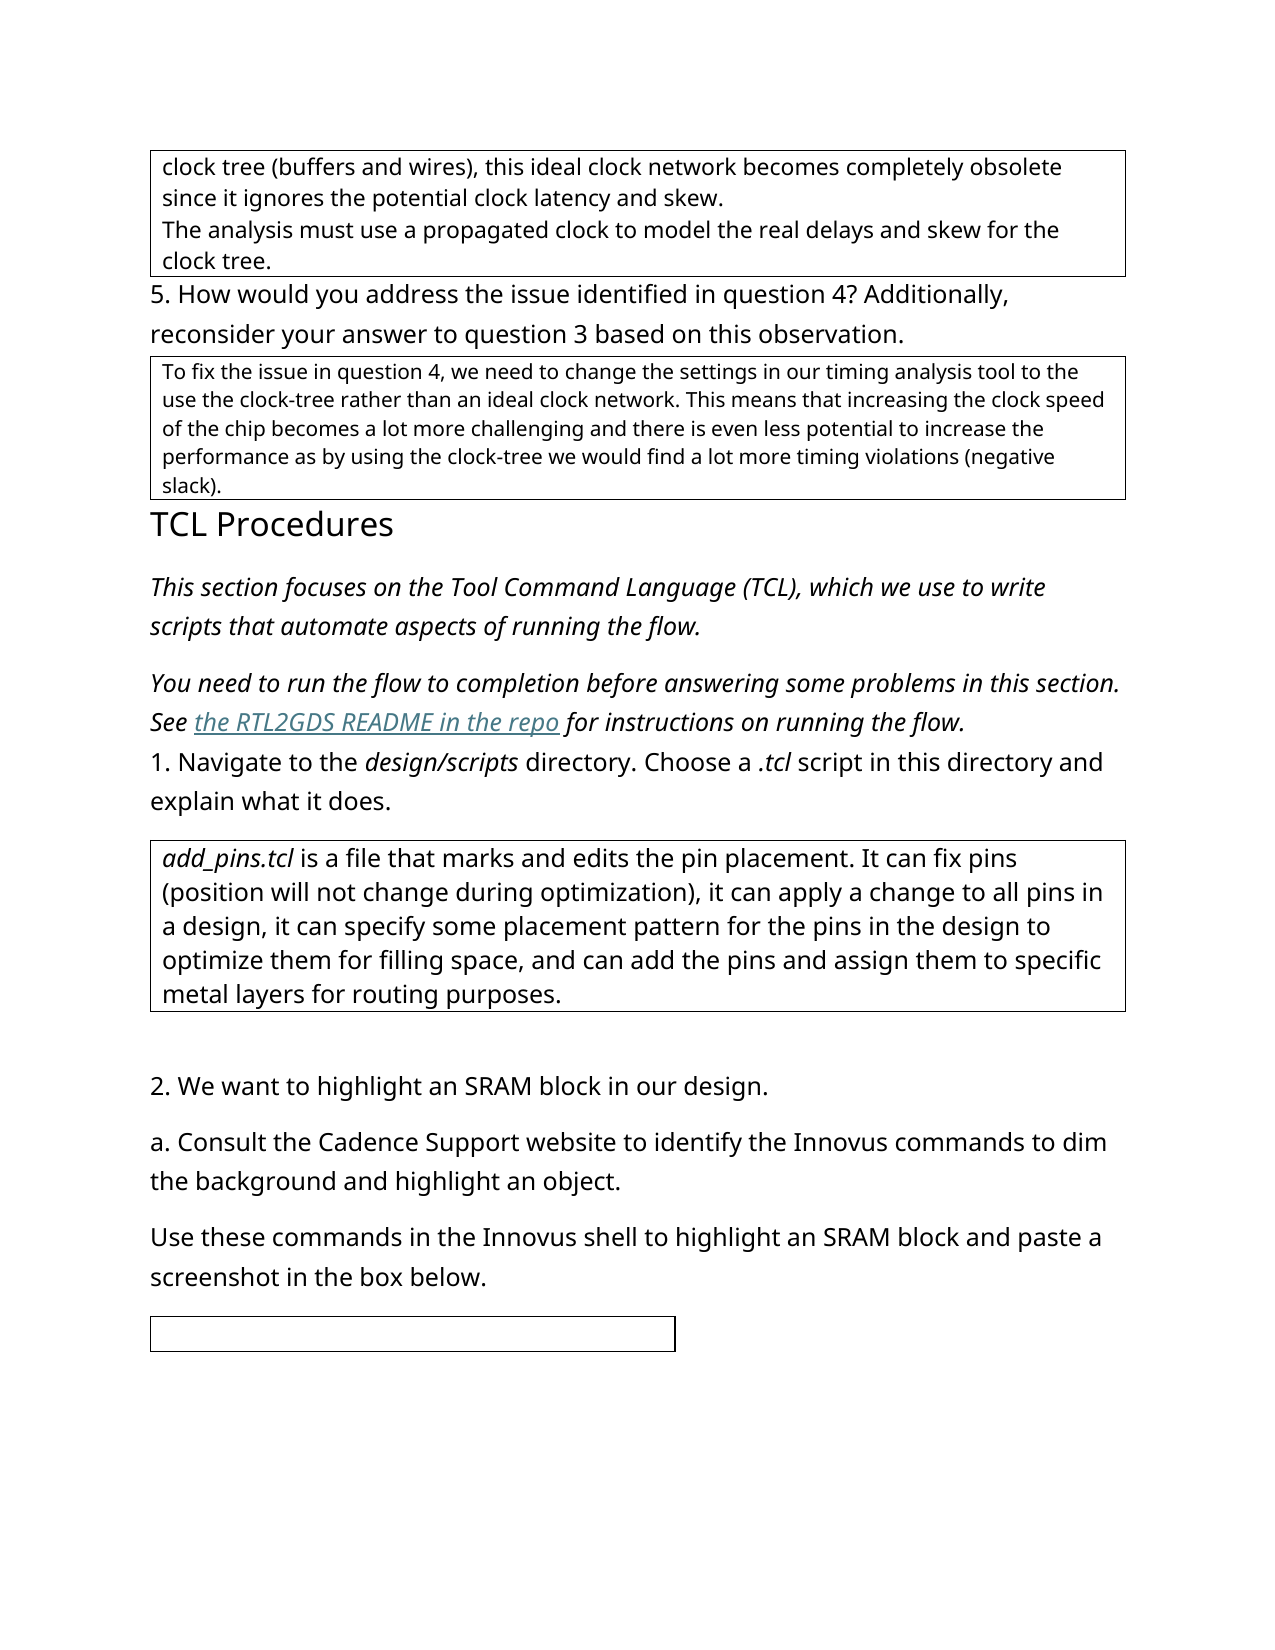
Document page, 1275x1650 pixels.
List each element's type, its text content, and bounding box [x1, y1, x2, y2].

text This section focuses on the Tool Command Language (TCL), which we use to write scripts that automate aspects of running the flow. [150, 569, 1125, 643]
text 5. How would you address the issue identified in question 4? Additionally, reconsider your answer to question 3 based on this observation. [150, 277, 1125, 351]
table_header To fix the issue in question 4, we need to change the settings in our timing analysis tool to the use the clock-tree rather than an ideal clock network. This means that increasing the clock speed of the chip becomes a lot more challenging and there is even less potential to increase the performance as by using the clock-tree we would find a lot more timing violations (negative slack). [151, 357, 1125, 499]
text You need to run the flow to completion before answering some problems in this section. See the RTL2GDS README in the repo for instructions on running the flow. [150, 665, 1125, 739]
table_header add_pins.tcl is a file that marks and edits the pin placement. It can fix pins (position will not change during optimization), it can apply a change to all pins in a design, it can specify some placement pattern for the pins in the design to optimize them for filling space, and can add the pins and assign them to specific metal layers for routing purposes. [151, 841, 1125, 1011]
table_header [151, 1317, 674, 1351]
text 1. Navigate to the design/scripts directory. Choose a .tcl script in this directory and explain what it does. [150, 744, 1125, 818]
text Use these commands in the Innovus shell to highlight an SRAM block and paste a screenshot in the box below. [150, 1220, 1125, 1294]
text 2. We want to highlight an SRAM block in our design. [150, 1068, 1125, 1102]
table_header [151, 151, 1125, 276]
text TCL Procedures [150, 500, 1125, 546]
text a. Consult the Cadence Support website to identify the Innovus commands to dim the background and highlight an object. [150, 1124, 1125, 1198]
